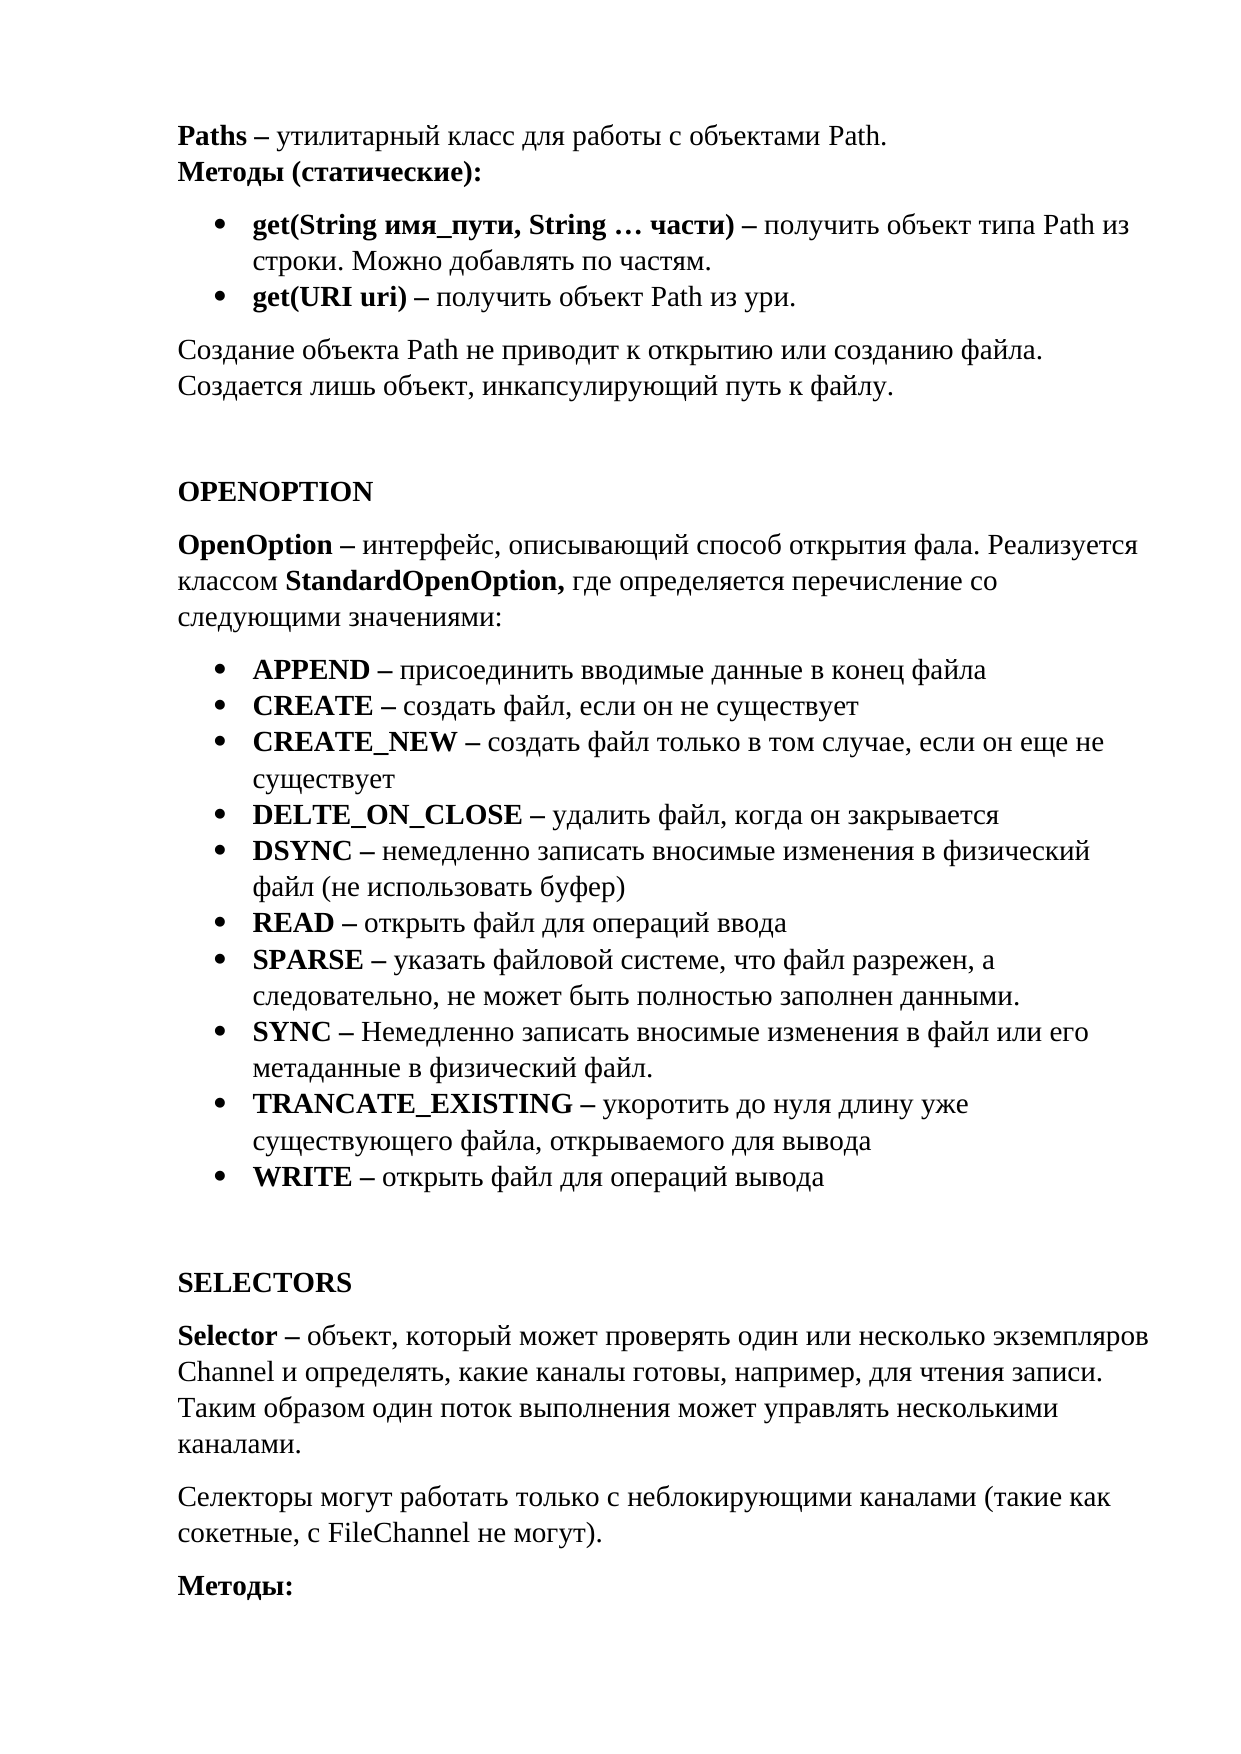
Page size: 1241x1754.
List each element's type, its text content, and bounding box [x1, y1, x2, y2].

list APPEND – присоединить вводимые данные в конец файла [215, 652, 1152, 686]
list get(URI uri) – получить объект Path из ури. [215, 279, 1152, 313]
list READ – открыть файл для операций ввода [215, 906, 1152, 939]
text SELECTORS [177, 1265, 1152, 1298]
text OPENOPTION [177, 474, 1152, 508]
text Paths – утилитарный класс для работы с объектами Path. Методы (статические): [177, 118, 1152, 188]
list TRANCATE_EXISTING – укоротить до нуля длину уже существующего файла, открываемого для вывода [215, 1087, 1152, 1156]
list DSYNC – немедленно записать вносимые изменения в физический файл (не использовать буфер) [215, 833, 1152, 903]
list SYNC – Немедленно записать вносимые изменения в файл или его метаданные в физический файл. [215, 1014, 1152, 1084]
list get(String имя_пути, String … части) – получить объект типа Path из строки. Можно добавлять по частям. [215, 207, 1152, 277]
list CREATE – создать файл, если он не существует [215, 688, 1152, 722]
list CREATE_NEW – создать файл только в том случае, если он еще не существует [215, 724, 1152, 794]
list WRITE – открыть файл для операций вывода [215, 1159, 1152, 1193]
text Селекторы могут работать только с неблокирующими каналами (такие как сокетные, с FileChannel не могут). [177, 1479, 1152, 1548]
list DELTE_ON_CLOSE – удалить файл, когда он закрывается [215, 797, 1152, 831]
text Selector – объект, который может проверять один или несколько экземпляров Channel и определять, какие каналы готовы, например, для чтения записи. Таким образом один поток выполнения может управлять несколькими каналами. [177, 1318, 1152, 1459]
list SPARSE – указать файловой системе, что файл разрежен, а следовательно, не может быть полностью заполнен данными. [215, 942, 1152, 1012]
text Методы: [177, 1568, 1152, 1601]
text Создание объекта Path не приводит к открытию или созданию файла. Создается лишь объект, инкапсулирующий путь к файлу. [177, 332, 1152, 402]
text OpenOption – интерфейс, описывающий способ открытия фала. Реализуется классом StandardOpenOption, где определяется перечисление со следующими значениями: [177, 527, 1152, 633]
